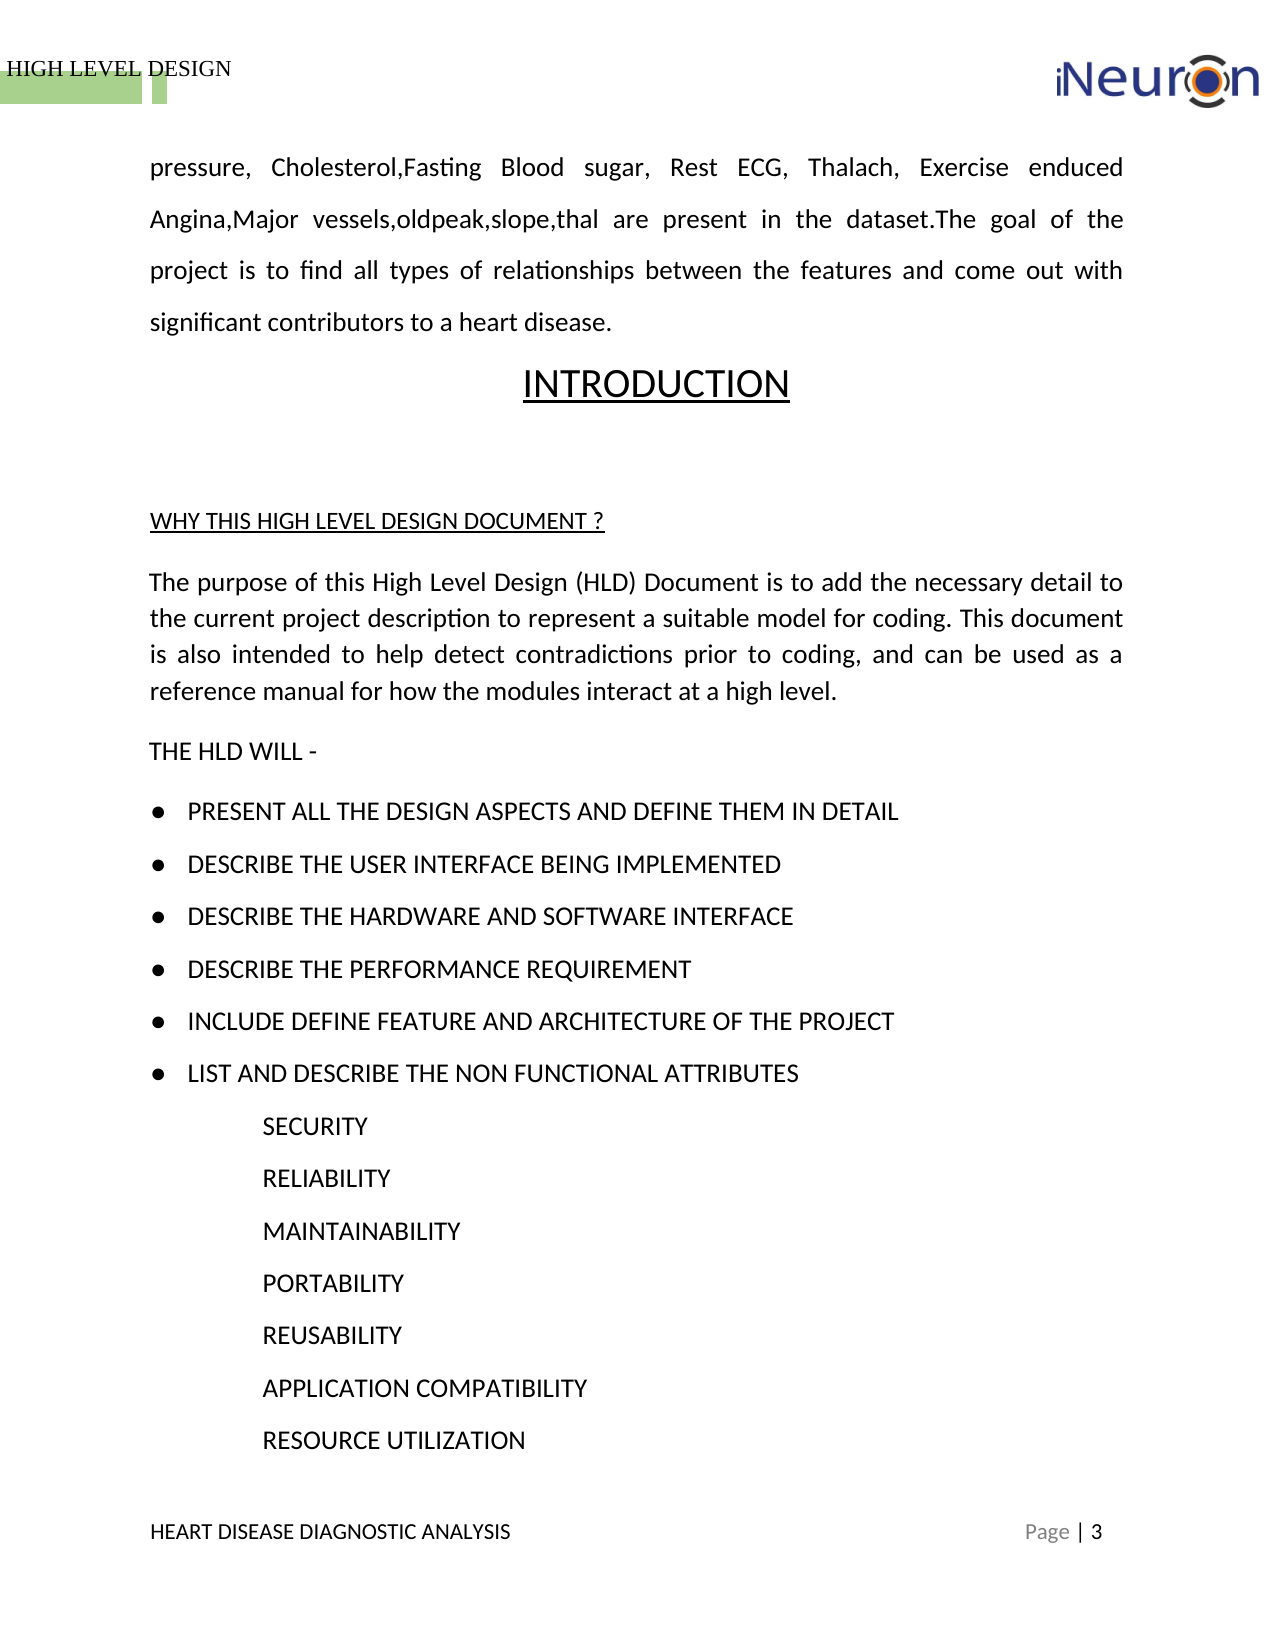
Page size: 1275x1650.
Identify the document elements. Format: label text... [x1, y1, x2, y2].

picture [0, 71, 142, 104]
list DESCRIBE THE USER INTERFACE BEING IMPLEMENTED [150, 847, 1125, 880]
list DESCRIBE THE PERFORMANCE REQUIREMENT [150, 952, 1125, 985]
text RESOURCE UTILIZATION [262, 1423, 1125, 1456]
text APPLICATION COMPATIBILITY [262, 1371, 1125, 1404]
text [148, 150, 1125, 338]
text PORTABILITY [262, 1266, 1125, 1299]
text MAINTAINABILITY [262, 1214, 1125, 1247]
picture [1057, 54, 1259, 108]
text REUSABILITY [262, 1318, 1125, 1352]
text WHY THIS HIGH LEVEL DESIGN DOCUMENT ? [150, 506, 1125, 536]
list LIST AND DESCRIBE THE NON FUNCTIONAL ATTRIBUTES [150, 1057, 1125, 1089]
list INCLUDE DEFINE FEATURE AND ARCHITECTURE OF THE PROJECT [150, 1004, 1125, 1037]
list DESCRIBE THE HARDWARE AND SOFTWARE INTERFACE [150, 899, 1125, 932]
picture [152, 71, 167, 104]
list PRESENT ALL THE DESIGN ASPECTS AND DEFINE THEM IN DETAIL [150, 794, 1125, 828]
text RELIABILITY [262, 1161, 1125, 1194]
text The purpose of this High Level Design (HLD) Document is to add the necessary detail to the current project description to represent a suitable model for coding. This document is also intended to help detect contradictions prior to coding, and can be used as a reference manual for how the modules interact at a high level. [148, 565, 1125, 707]
text THE HLD WILL - [148, 734, 1125, 767]
subtitle INTRODUCTION [187, 357, 1125, 408]
text SECURITY [262, 1109, 1125, 1142]
